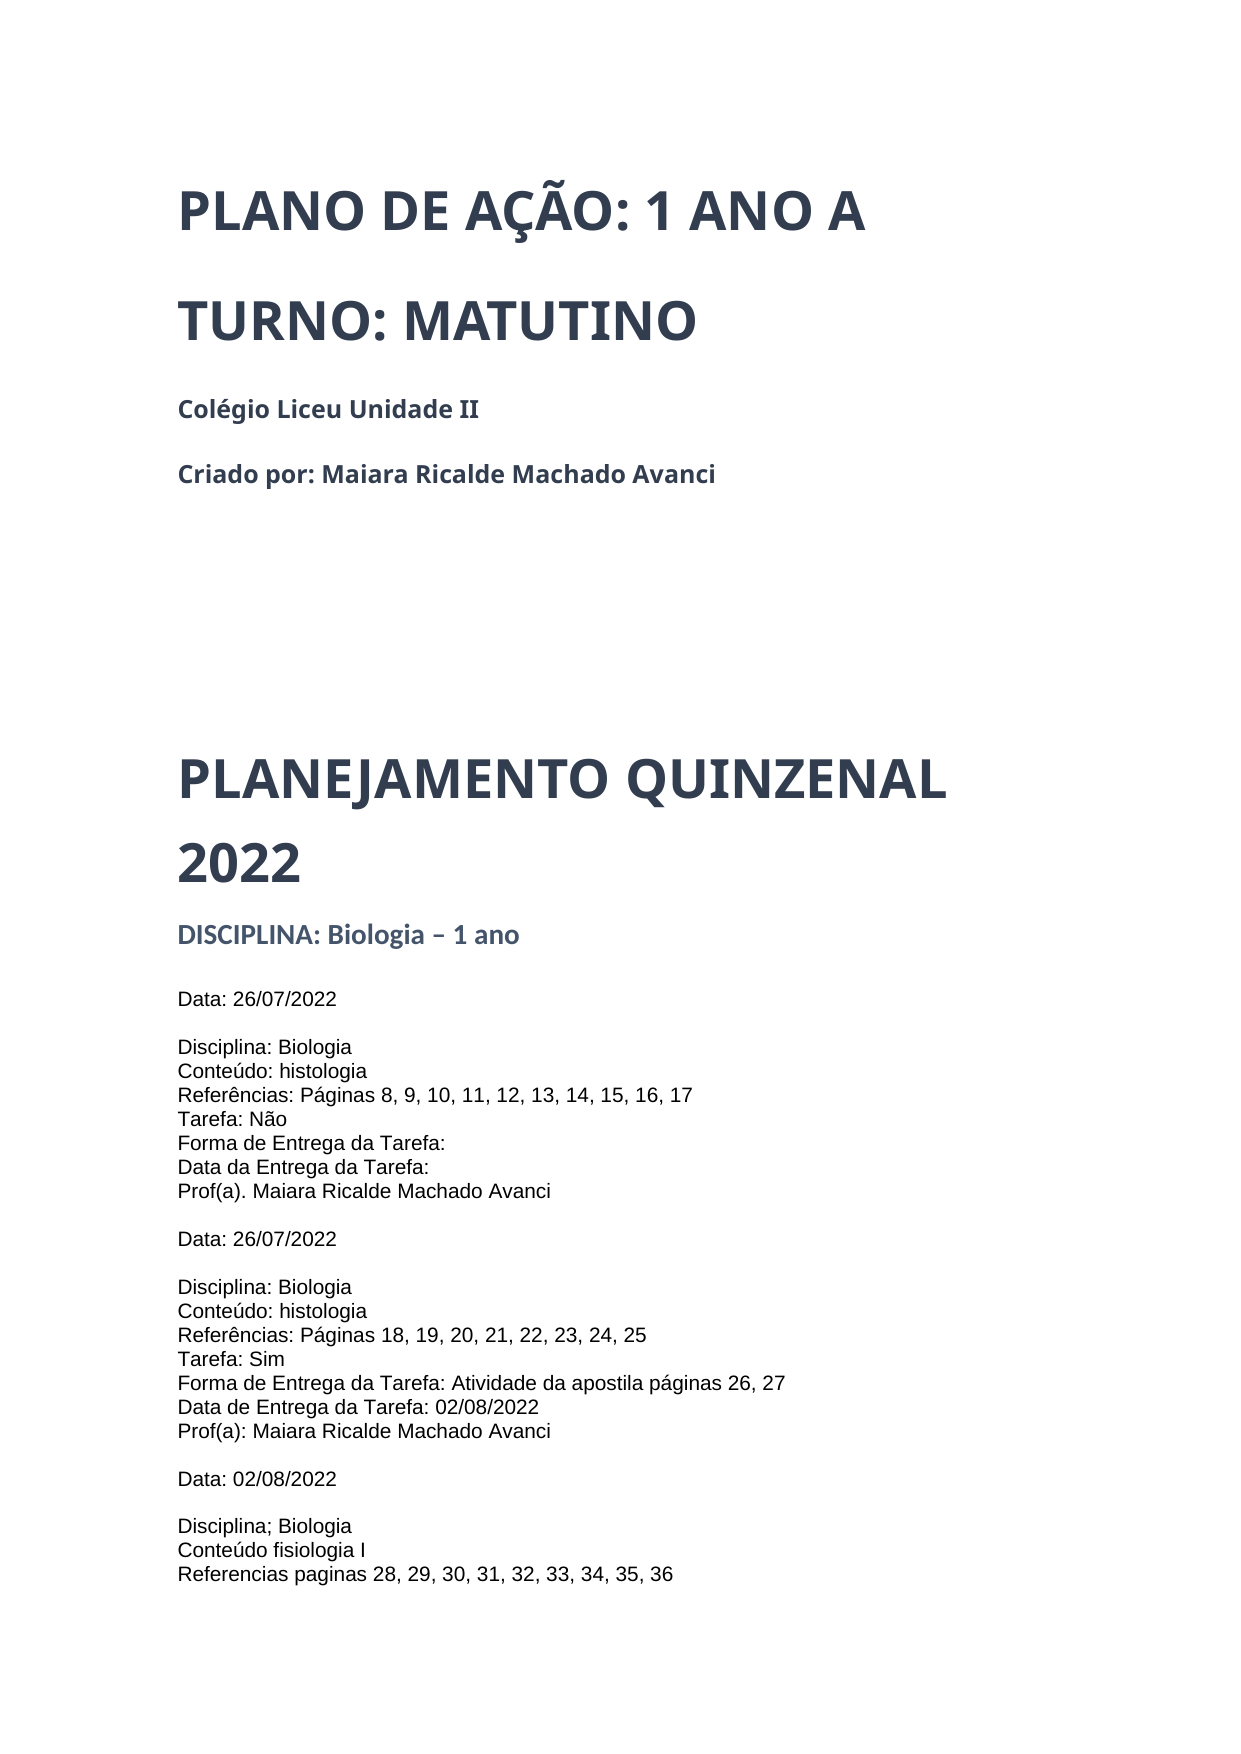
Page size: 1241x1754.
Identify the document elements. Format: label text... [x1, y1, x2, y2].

subtitle PLANO DE AÇÃO: 1 ANO A [177, 173, 1063, 246]
text Data: 26/07/2022 [177, 1227, 1063, 1251]
text Conteúdo: histologia Referências: Páginas 8, 9, 10, 11, 12, 13, 14, 15, 16, 17 Tarefa: Não Forma de Entrega da Tarefa: [177, 1059, 1063, 1155]
text Forma de Entrega da Tarefa: Atividade da apostila páginas 26, 27 [177, 1371, 1063, 1394]
text Prof(a). Maiara Ricalde Machado Avanci [177, 1179, 1063, 1203]
text Referências: Páginas 18, 19, 20, 21, 22, 23, 24, 25 [177, 1323, 1063, 1347]
text Data da Entrega da Tarefa: [177, 1155, 1063, 1179]
text Disciplina; Biologia [177, 1514, 1063, 1538]
text Referencias paginas 28, 29, 30, 31, 32, 33, 34, 35, 36 [177, 1562, 1063, 1586]
text DISCIPLINA: Biologia – 1 ano [177, 916, 1063, 952]
text Conteúdo: histologia [177, 1299, 1063, 1323]
text Data de Entrega da Tarefa: 02/08/2022 [177, 1394, 1063, 1418]
text Prof(a): Maiara Ricalde Machado Avanci [177, 1418, 1063, 1442]
text Tarefa: Sim [177, 1347, 1063, 1371]
subtitle Colégio Liceu Unidade II [177, 392, 1063, 426]
text Data: 26/07/2022 Disciplina: Biologia [177, 987, 1063, 1059]
text Data: 02/08/2022 [177, 1466, 1063, 1490]
text Conteúdo fisiologia I [177, 1538, 1063, 1562]
text Disciplina: Biologia [177, 1275, 1063, 1299]
subtitle Criado por: Maiara Ricalde Machado Avanci [177, 456, 1063, 490]
subtitle TURNO: MATUTINO [177, 282, 1063, 356]
subtitle PLANEJAMENTO QUINZENAL 2022 [177, 740, 1063, 899]
